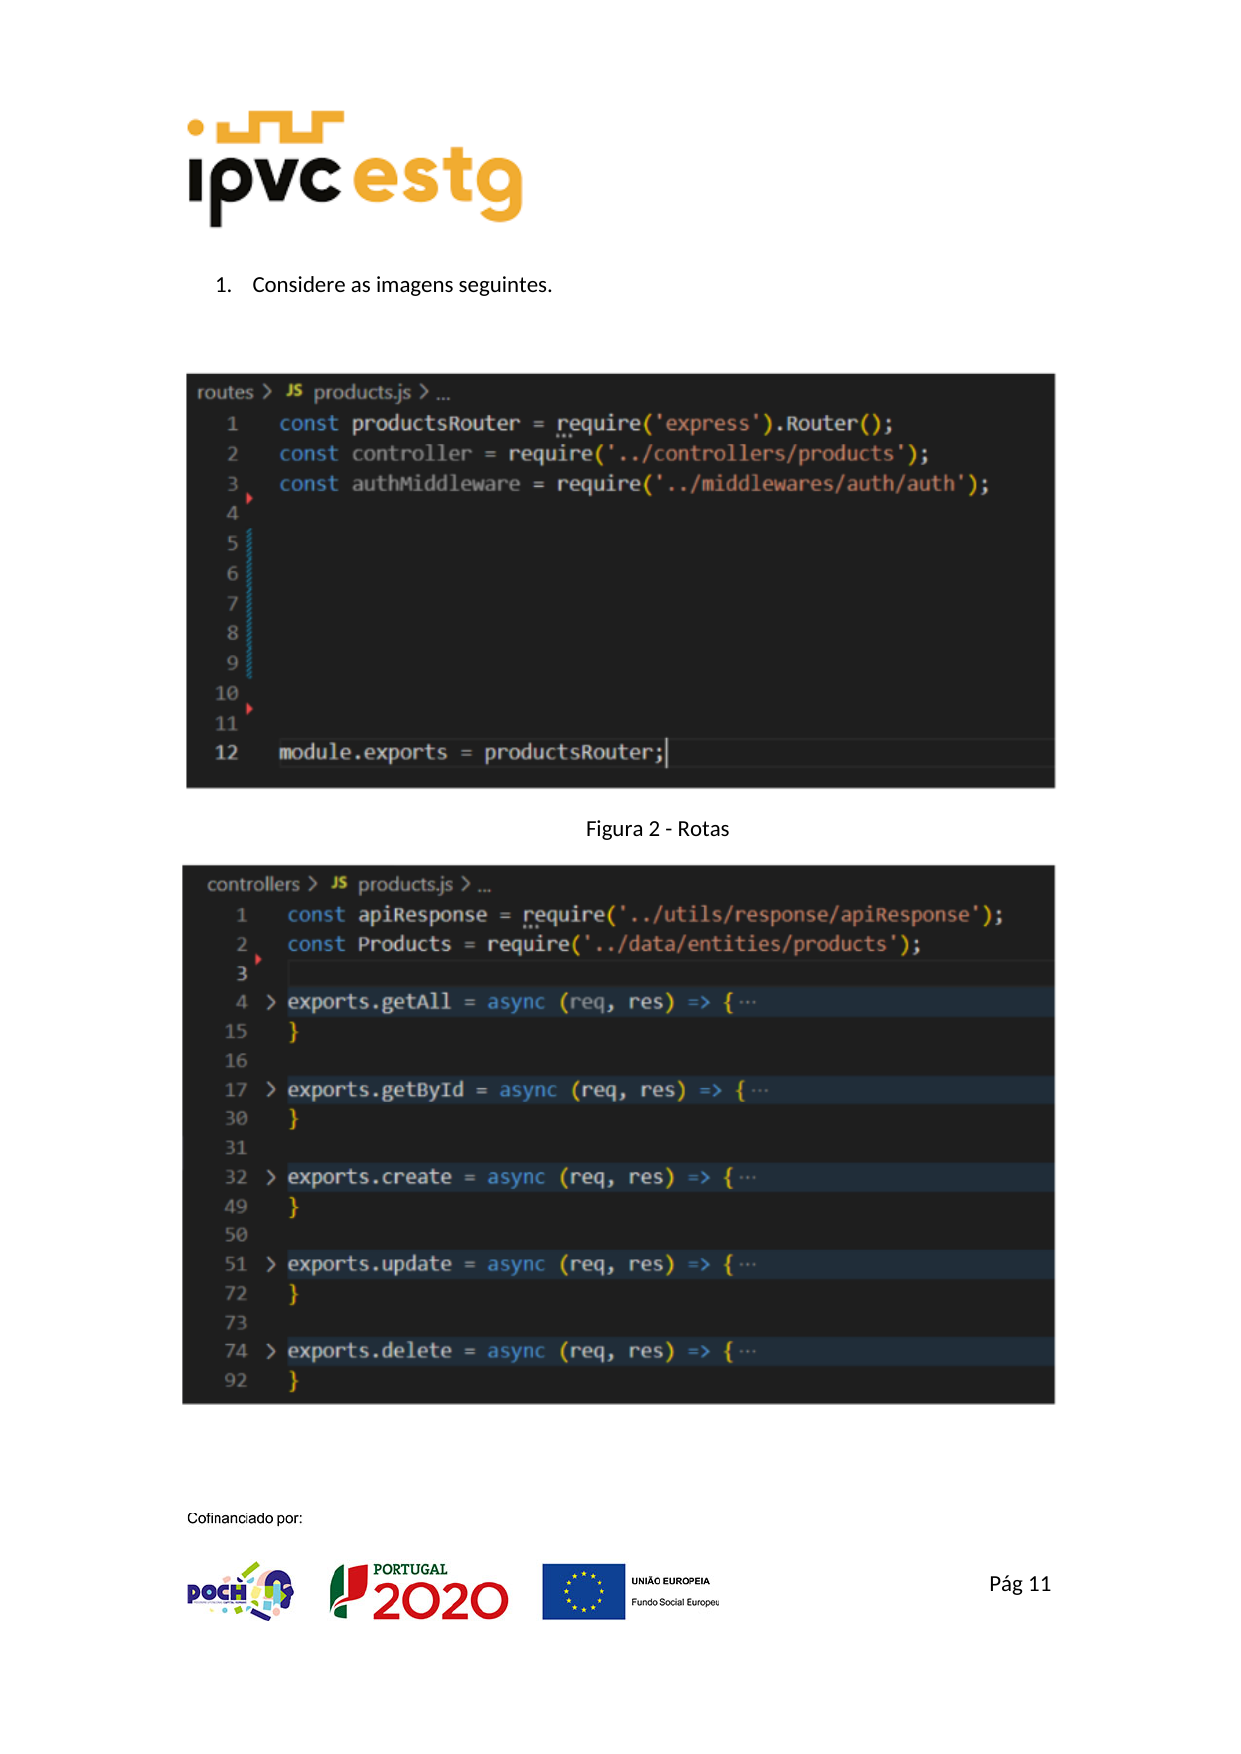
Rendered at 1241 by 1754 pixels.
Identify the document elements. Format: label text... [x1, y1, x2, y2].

picture [187, 1513, 719, 1621]
text Figura 2 - Rotas [252, 814, 1063, 842]
picture [177, 861, 1063, 1409]
picture [177, 73, 529, 252]
picture [177, 364, 1063, 796]
list Considere as imagens seguintes. [215, 270, 1063, 298]
